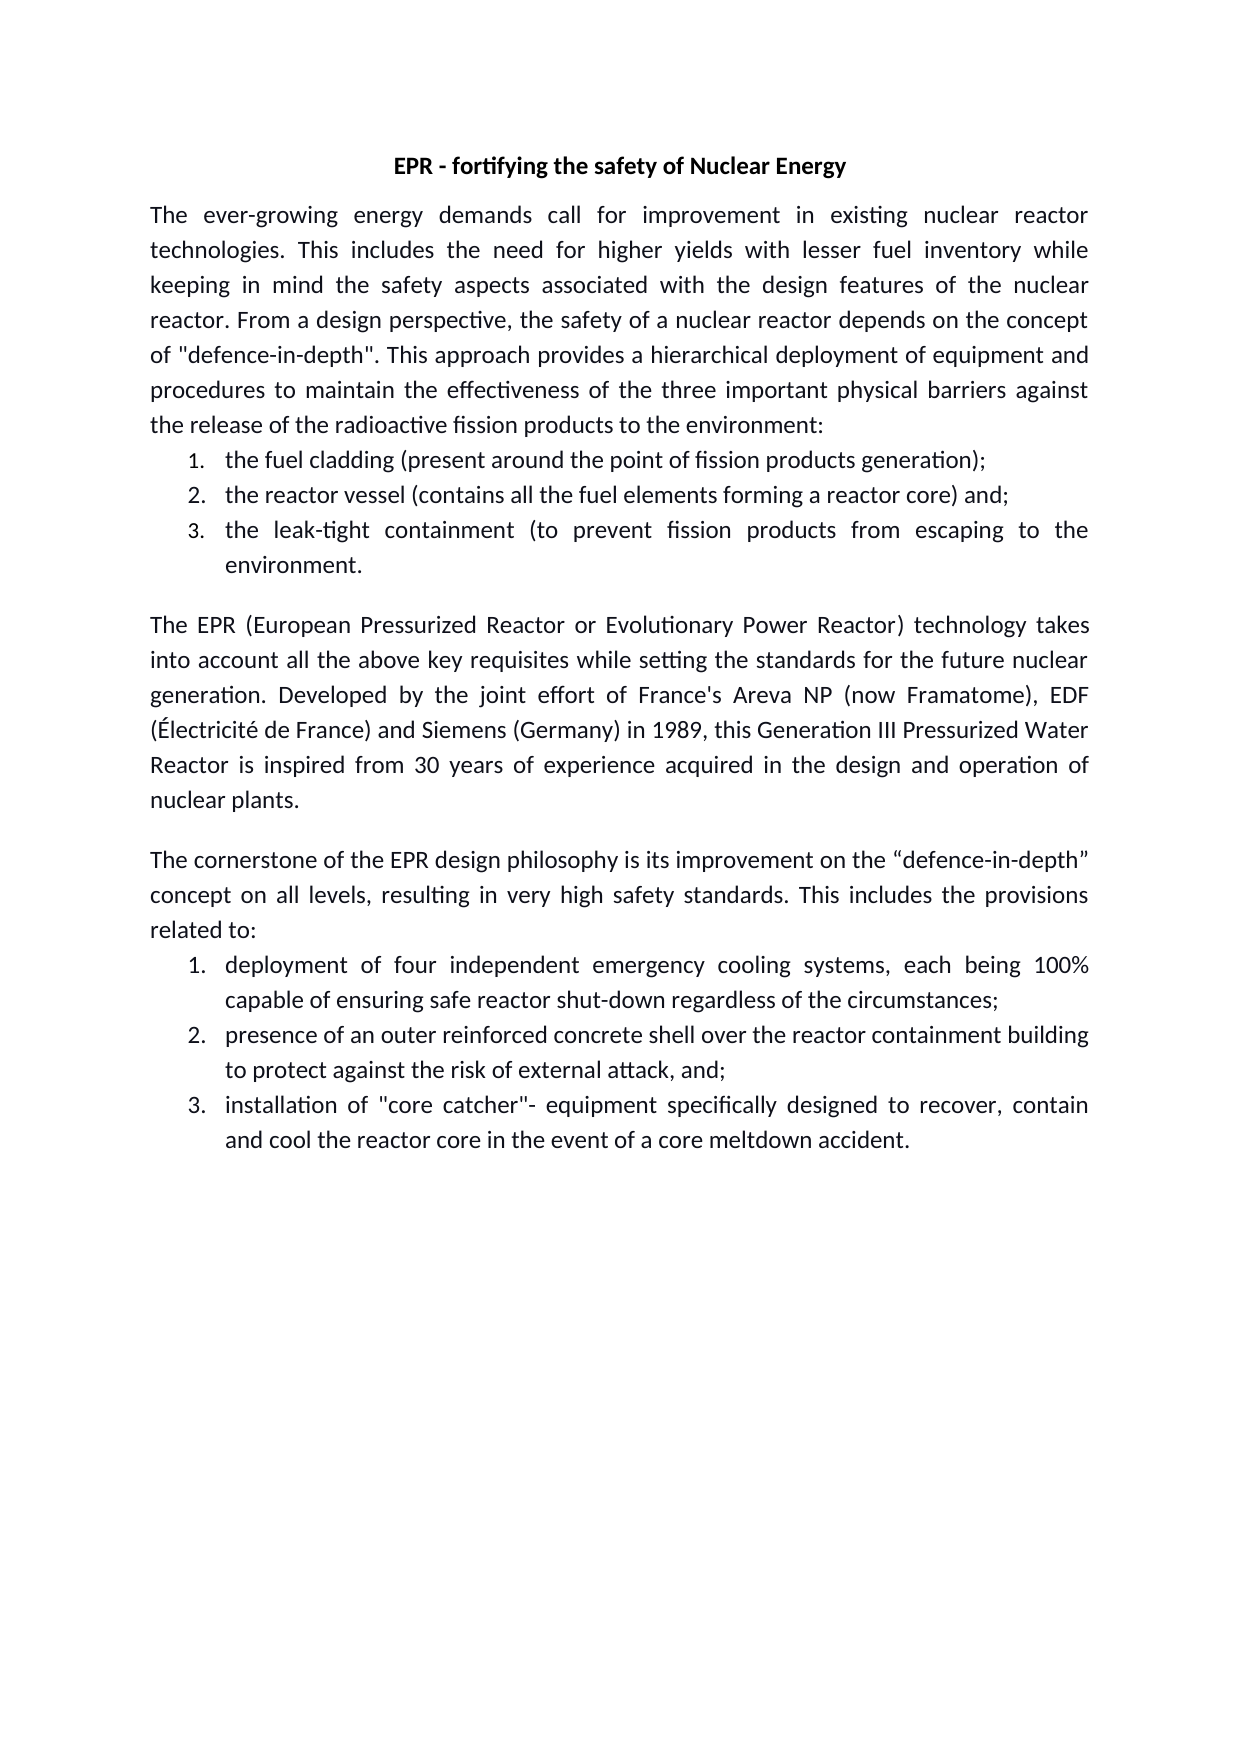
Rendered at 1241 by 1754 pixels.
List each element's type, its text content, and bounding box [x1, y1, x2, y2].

list the fuel cladding (present around the point of fission products generation); [187, 444, 1090, 475]
text The cornerstone of the EPR design philosophy is its improvement on the “defence-in-depth” concept on all levels, resulting in very high safety standards. This includes the provisions related to: [150, 844, 1090, 945]
list installation of "core catcher"- equipment specifically designed to recover, contain and cool the reactor core in the event of a core meltdown accident. [187, 1089, 1090, 1155]
text The EPR (European Pressurized Reactor or Evolutionary Power Reactor) technology takes into account all the above key requisites while setting the standards for the future nuclear generation. Developed by the joint effort of France's Areva NP (now Framatome), EDF (Électricité de France) and Siemens (Germany) in 1989, this Generation III Pressurized Water Reactor is inspired from 30 years of experience acquired in the design and operation of nuclear plants. [150, 609, 1090, 815]
list the reactor vessel (contains all the fuel elements forming a reactor core) and; [187, 479, 1090, 510]
list the leak-tight containment (to prevent fission products from escaping to the environment. [187, 514, 1090, 580]
list deployment of four independent emergency cooling systems, each being 100% capable of ensuring safe reactor shut-down regardless of the circumstances; [187, 949, 1090, 1015]
text EPR - fortifying the safety of Nuclear Energy [150, 150, 1090, 181]
text The ever-growing energy demands call for improvement in existing nuclear reactor technologies. This includes the need for higher yields with lesser fuel inventory while keeping in mind the safety aspects associated with the design features of the nuclear reactor. From a design perspective, the safety of a nuclear reactor depends on the concept of "defence-in-depth". This approach provides a hierarchical deployment of equipment and procedures to maintain the effectiveness of the three important physical barriers against the release of the radioactive fission products to the environment: [150, 199, 1090, 440]
list presence of an outer reinforced concrete shell over the reactor containment building to protect against the risk of external attack, and; [187, 1019, 1090, 1085]
